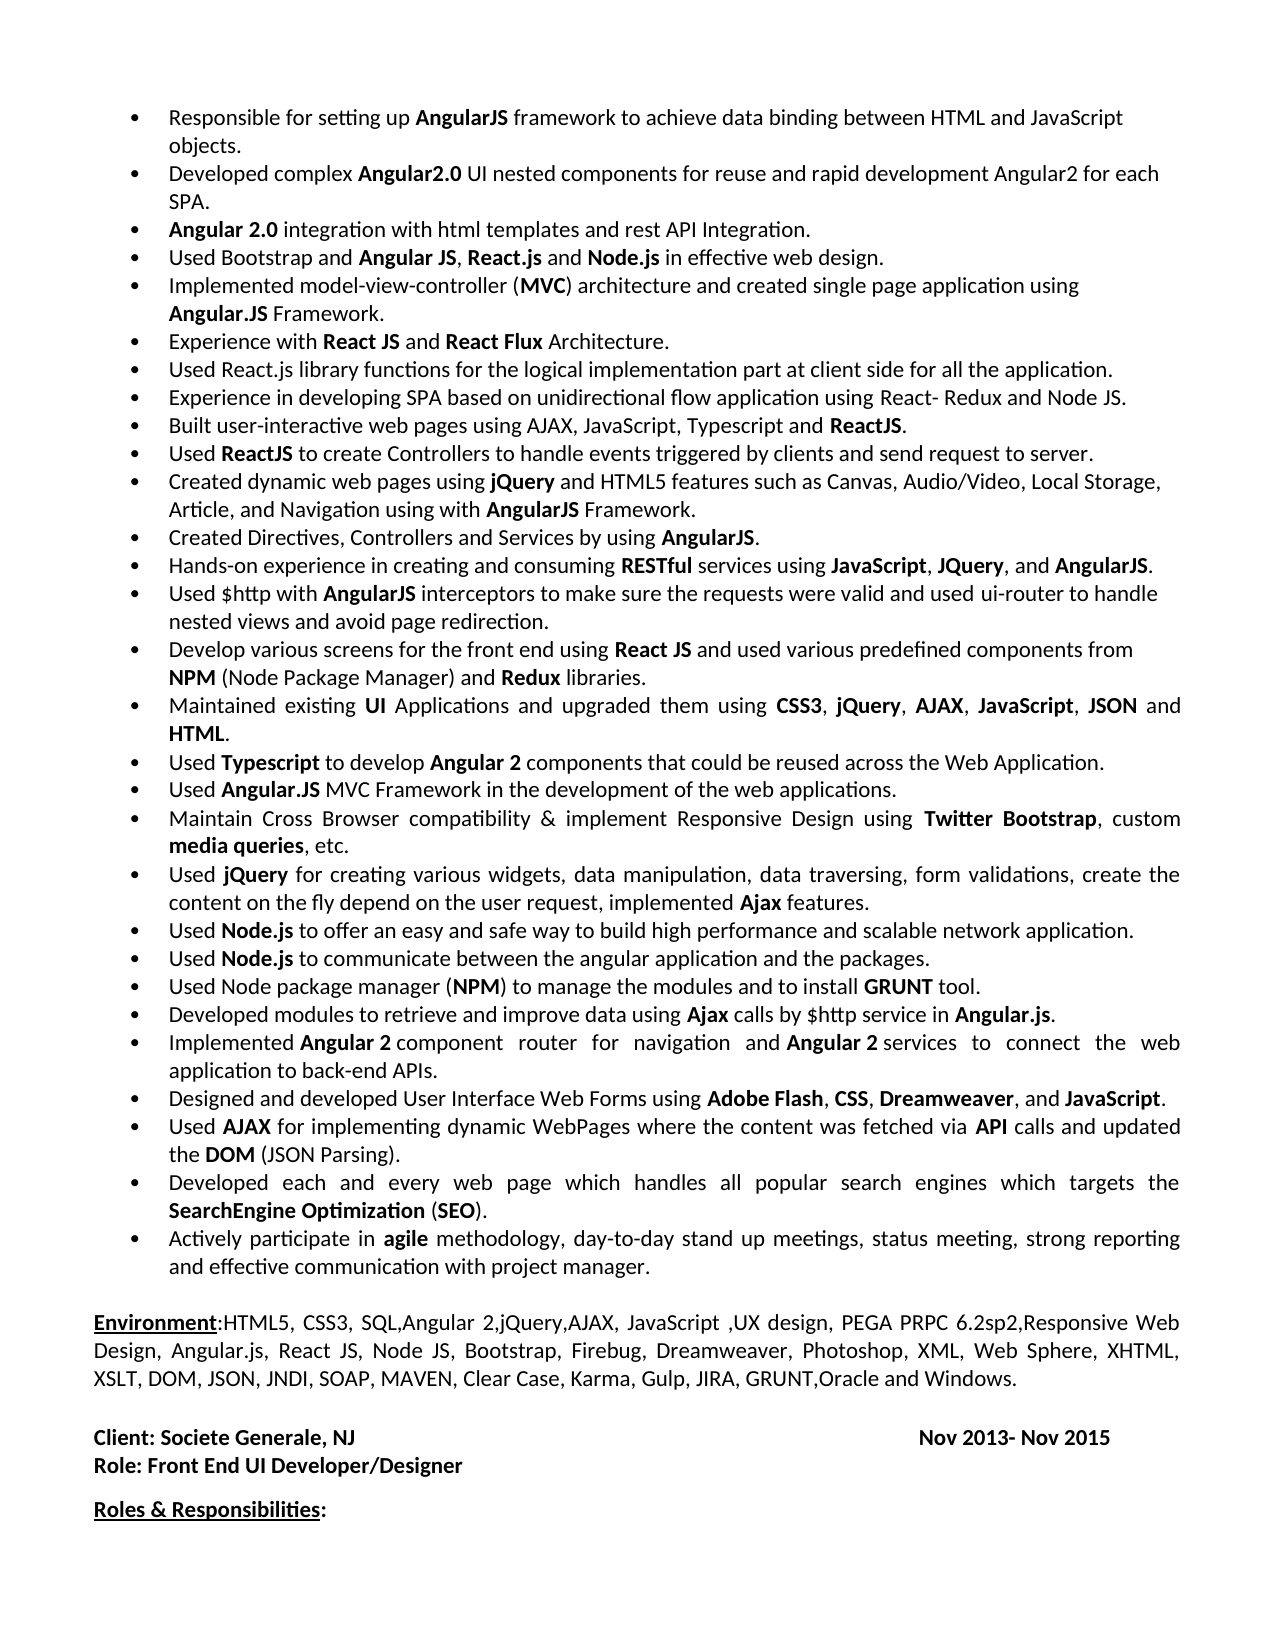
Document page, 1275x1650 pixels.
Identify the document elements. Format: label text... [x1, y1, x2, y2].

list Used Bootstrap and Angular JS, React.js and Node.js in effective web design. [131, 243, 1181, 271]
list Used Typescript to develop Angular 2 components that could be reused across the Web Application. [131, 748, 1181, 776]
list Developed complex Angular2.0 UI nested components for reuse and rapid development Angular2 for each SPA. [131, 159, 1181, 215]
list Used Node.js to offer an easy and safe way to build high performance and scalable network application. [131, 916, 1181, 944]
list Hands-on experience in creating and consuming RESTful services using JavaScript, JQuery, and AngularJS. [131, 551, 1181, 579]
text Roles & Responsibilities: [94, 1495, 1181, 1523]
list Implemented model-view-controller (MVC) architecture and created single page application using Angular.JS Framework. [131, 271, 1181, 327]
list Experience in developing SPA based on unidirectional flow application using React- Redux and Node JS. [131, 383, 1181, 411]
list Maintain Cross Browser compatibility & implement Responsive Design using Twitter Bootstrap, custom media queries, etc. [131, 804, 1181, 860]
list Created dynamic web pages using jQuery and HTML5 features such as Canvas, Audio/Video, Local Storage, Article, and Navigation using with AngularJS Framework. [131, 467, 1181, 523]
text Role: Front End UI Developer/Designer [94, 1451, 1181, 1479]
list Used Node package manager (NPM) to manage the modules and to install GRUNT tool. [131, 972, 1181, 1000]
list Used ReactJS to create Controllers to handle events triggered by clients and send request to server. [131, 439, 1181, 467]
list Maintained existing UI Applications and upgraded them using CSS3, jQuery, AJAX, JavaScript, JSON and HTML. [131, 692, 1181, 748]
list Created Directives, Controllers and Services by using AngularJS. [131, 523, 1181, 551]
text Client: Societe Generale, NJ Nov 2013- Nov 2015 [94, 1423, 1181, 1451]
list Used $http with AngularJS interceptors to make sure the requests were valid and used ui-router to handle nested views and avoid page redirection. [131, 579, 1181, 636]
list Used React.js library functions for the logical implementation part at client side for all the application. [131, 355, 1181, 383]
list Implemented Angular 2 component router for navigation and Angular 2 services to connect the web application to back-end APIs. [131, 1028, 1181, 1084]
list Angular 2.0 integration with html templates and rest API Integration. [131, 215, 1181, 243]
list Built user-interactive web pages using AJAX, JavaScript, Typescript and ReactJS. [131, 411, 1181, 439]
list Responsible for setting up AngularJS framework to achieve data binding between HTML and JavaScript objects. [131, 103, 1181, 159]
text Environment:HTML5, CSS3, SQL,Angular 2,jQuery,AJAX, JavaScript ,UX design, PEGA PRPC 6.2sp2,Responsive Web Design, Angular.js, React JS, Node JS, Bootstrap, Firebug, Dreamweaver, Photoshop, XML, Web Sphere, XHTML, XSLT, DOM, JSON, JNDI, SOAP, MAVEN, Clear Case, Karma, Gulp, JIRA, GRUNT,Oracle and Windows. [94, 1308, 1181, 1392]
list Used Node.js to communicate between the angular application and the packages. [131, 944, 1181, 972]
list Developed each and every web page which handles all popular search engines which targets the SearchEngine Optimization (SEO). [131, 1168, 1181, 1224]
list Used jQuery for creating various widgets, data manipulation, data traversing, form validations, create the content on the fly depend on the user request, implemented Ajax features. [131, 860, 1181, 916]
list Actively participate in agile methodology, day-to-day stand up meetings, status meeting, strong reporting and effective communication with project manager. [131, 1224, 1181, 1280]
list Developed modules to retrieve and improve data using Ajax calls by $http service in Angular.js. [131, 1000, 1181, 1028]
list Designed and developed User Interface Web Forms using Adobe Flash, CSS, Dreamweaver, and JavaScript. [131, 1084, 1181, 1112]
list Develop various screens for the front end using React JS and used various predefined components from NPM (Node Package Manager) and Redux libraries. [131, 636, 1181, 692]
list Experience with React JS and React Flux Architecture. [131, 327, 1181, 355]
list Used AJAX for implementing dynamic WebPages where the content was fetched via API calls and updated the DOM (JSON Parsing). [131, 1112, 1181, 1168]
list Used Angular.JS MVC Framework in the development of the web applications. [131, 776, 1181, 804]
